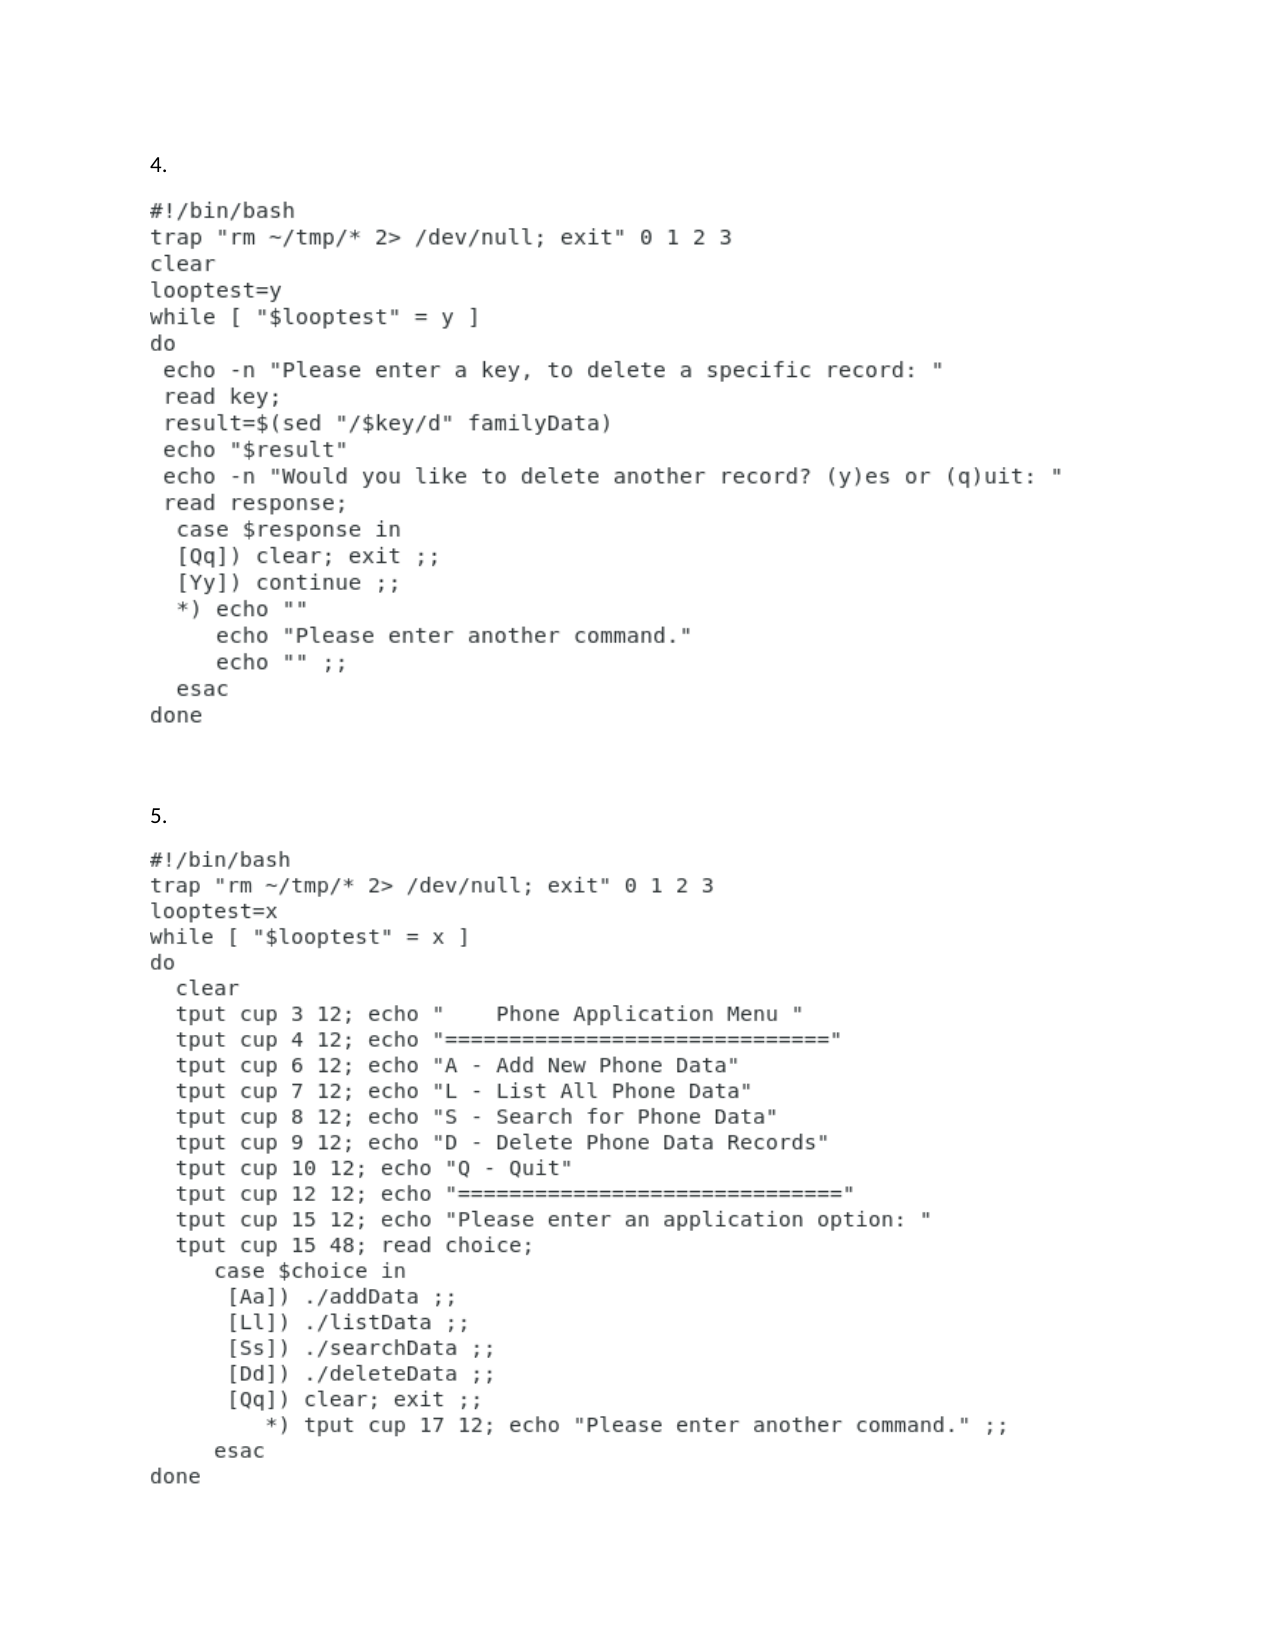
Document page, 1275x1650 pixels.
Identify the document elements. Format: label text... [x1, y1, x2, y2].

text 5. [150, 801, 1125, 829]
picture [150, 847, 1021, 1495]
picture [150, 196, 1077, 736]
text 4. [150, 150, 1125, 178]
